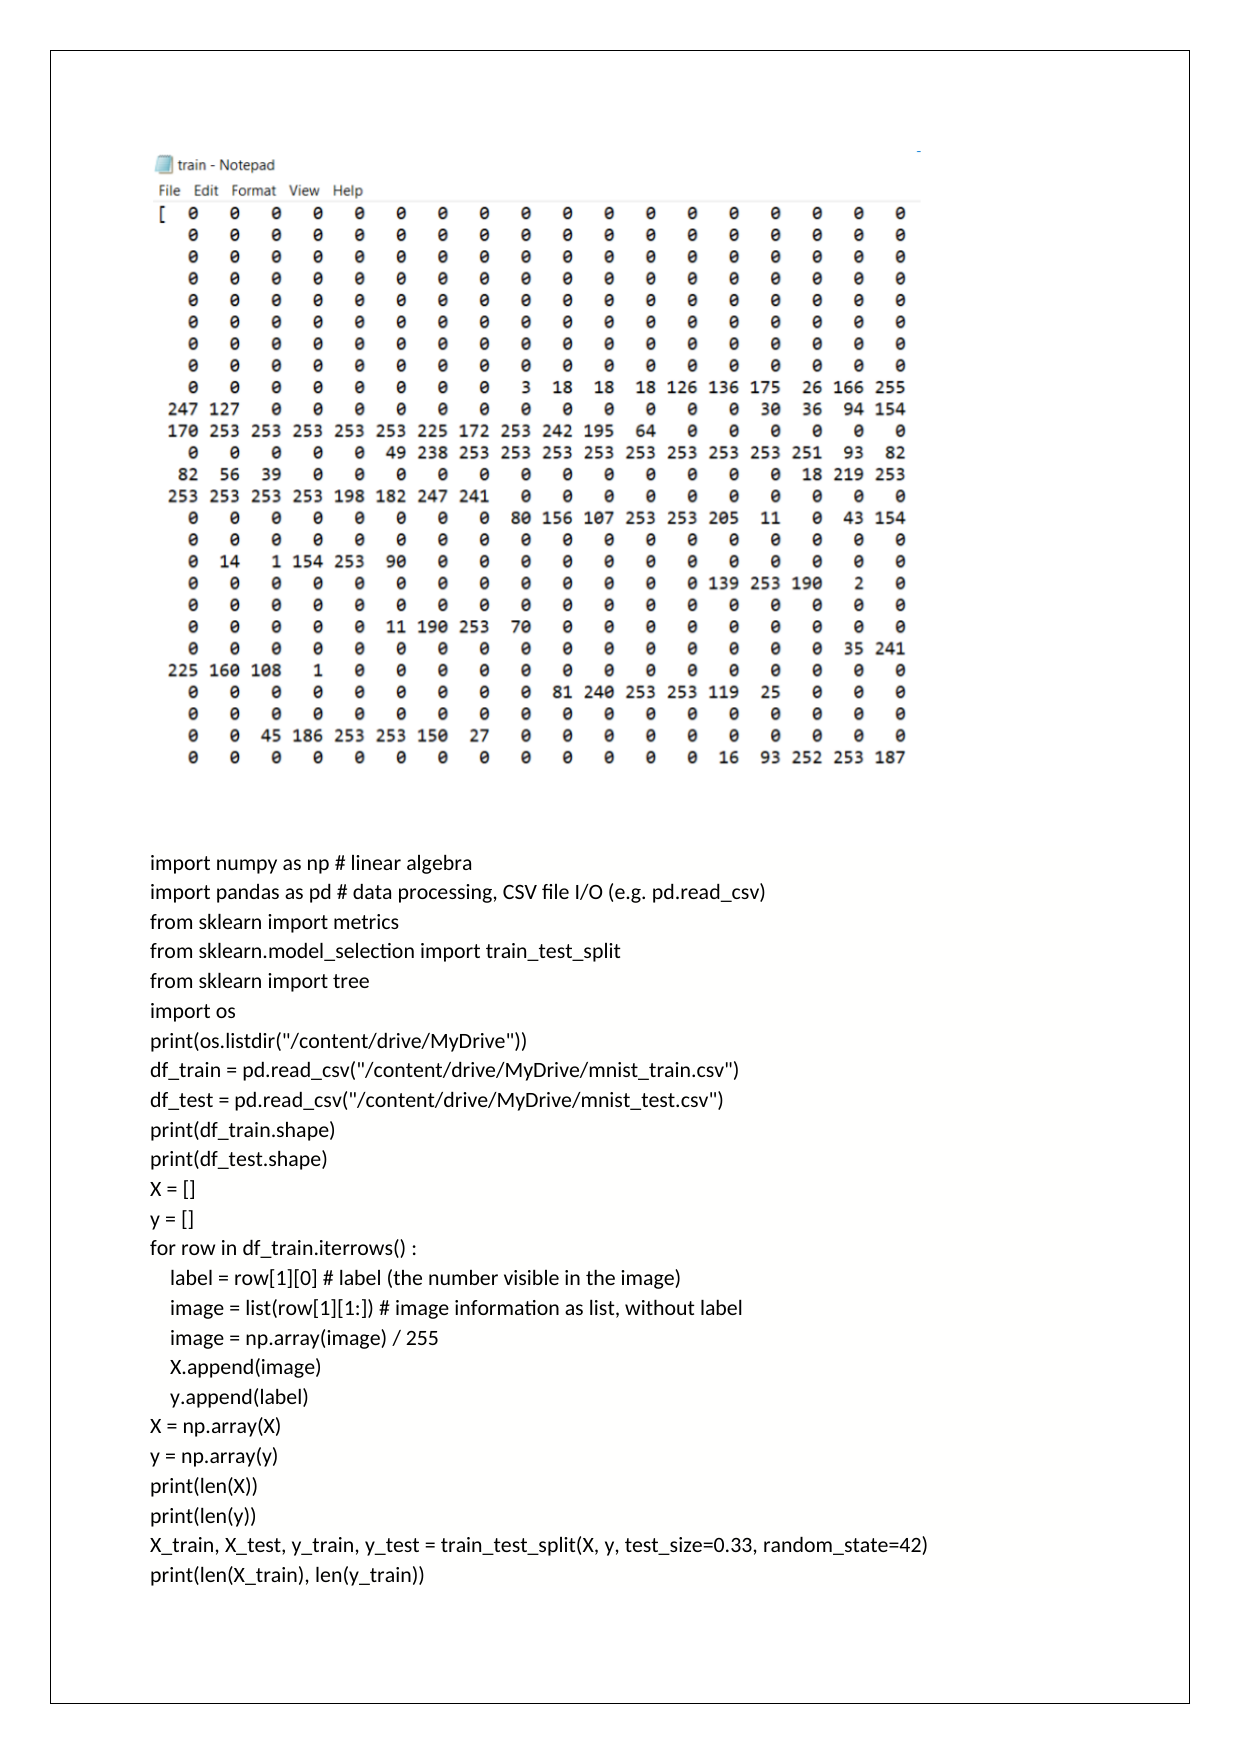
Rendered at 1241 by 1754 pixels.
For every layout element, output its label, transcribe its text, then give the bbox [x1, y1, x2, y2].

text print(df_test.shape) [150, 1142, 1090, 1172]
text for row in df_train.iterrows() : [150, 1232, 1090, 1261]
text image = list(row[1][1:]) # image information as list, without label [150, 1291, 1090, 1321]
text import pandas as pd # data processing, CSV file I/O (e.g. pd.read_csv) [150, 875, 1090, 905]
text X = [] [150, 1172, 1090, 1202]
text print(len(y)) [150, 1499, 1090, 1528]
text from sklearn.model_selection import train_test_split [150, 935, 1090, 964]
text X = np.array(X) [150, 1410, 1090, 1439]
text df_train = pd.read_csv("/content/drive/MyDrive/mnist_train.csv") [150, 1053, 1090, 1083]
text X_train, X_test, y_train, y_test = train_test_split(X, y, test_size=0.33, random_state=42) [150, 1528, 1090, 1558]
text from sklearn import metrics [150, 905, 1090, 935]
text print(len(X)) [150, 1469, 1090, 1499]
text print(df_train.shape) [150, 1113, 1090, 1142]
picture [150, 150, 921, 772]
text print(len(X_train), len(y_train)) [150, 1558, 1090, 1588]
text import os [150, 994, 1090, 1024]
text image = np.array(image) / 255 [150, 1321, 1090, 1350]
text y.append(label) [150, 1380, 1090, 1410]
text df_test = pd.read_csv("/content/drive/MyDrive/mnist_test.csv") [150, 1083, 1090, 1113]
text print(os.listdir("/content/drive/MyDrive")) [150, 1024, 1090, 1053]
text label = row[1][0] # label (the number visible in the image) [150, 1261, 1090, 1291]
text y = np.array(y) [150, 1439, 1090, 1469]
text from sklearn import tree [150, 964, 1090, 994]
text X.append(image) [150, 1350, 1090, 1380]
text y = [] [150, 1202, 1090, 1232]
text import numpy as np # linear algebra [150, 846, 1090, 875]
